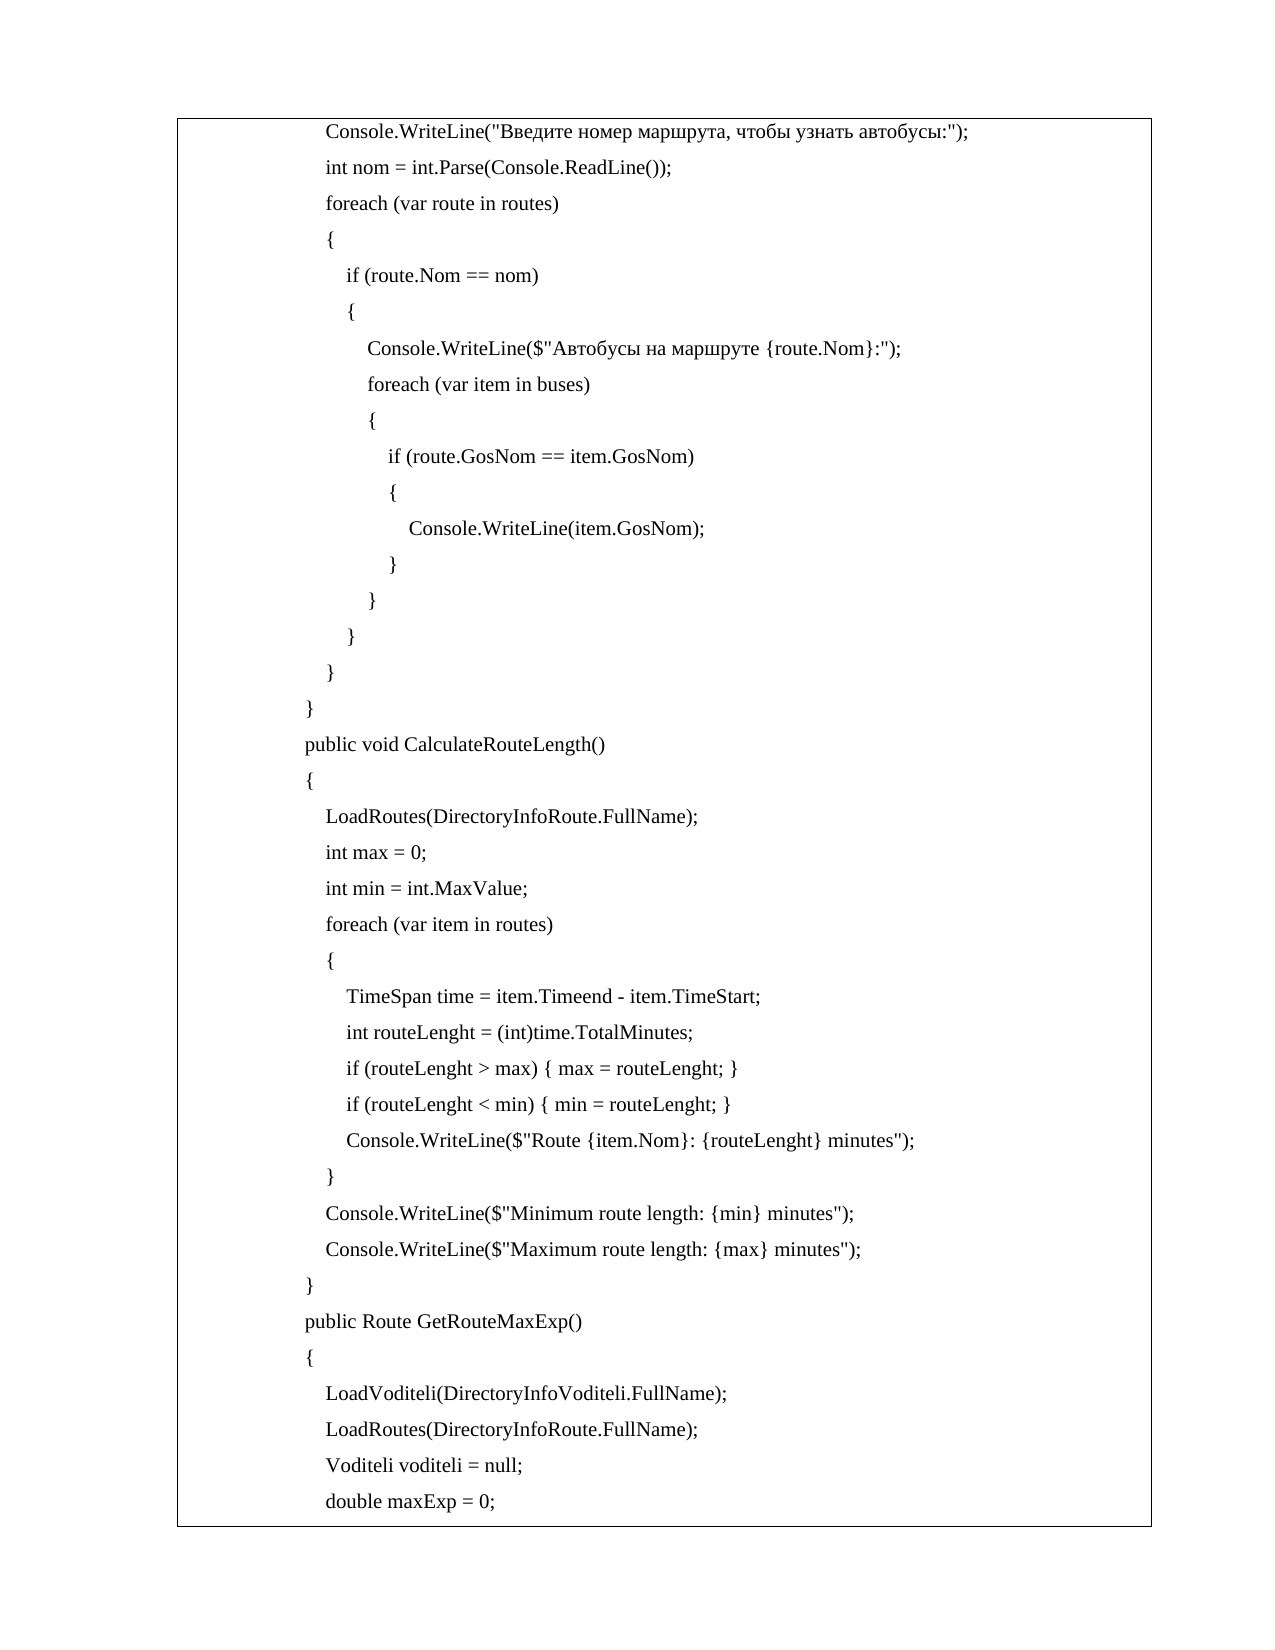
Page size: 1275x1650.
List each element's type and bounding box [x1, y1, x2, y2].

table_header [178, 119, 1151, 1526]
